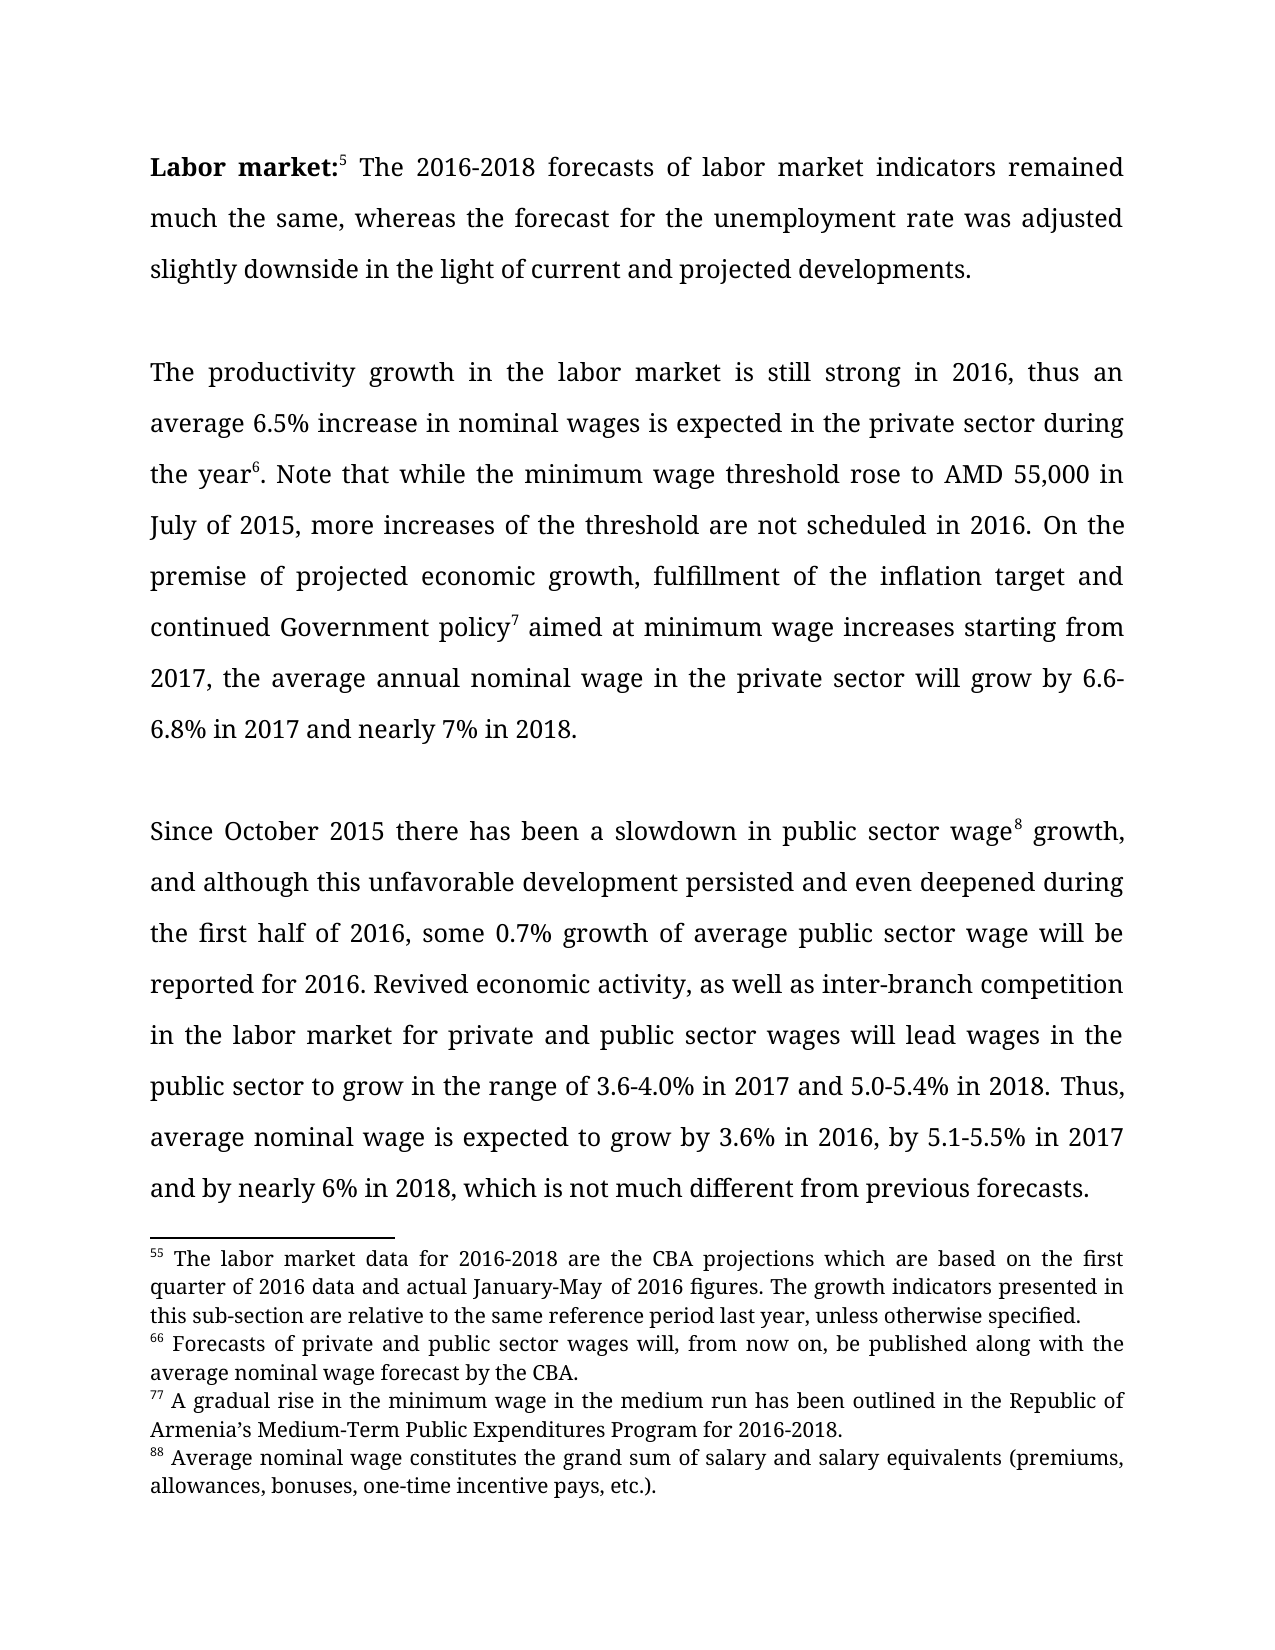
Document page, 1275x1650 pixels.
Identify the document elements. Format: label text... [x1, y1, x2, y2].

text The productivity growth in the labor market is still strong in 2016, thus an average 6.5% increase in nominal wages is expected in the private sector during the year6. Note that while the minimum wage threshold rose to AMD 55,000 in July of 2015, more increases of the threshold are not scheduled in 2016. On the premise of projected economic growth, fulfillment of the inflation target and continued Government policy7 aimed at minimum wage increases starting from 2017, the average annual nominal wage in the private sector will grow by 6.6-6.8% in 2017 and nearly 7% in 2018. [150, 354, 1125, 746]
text Labor market:5 The 2016-2018 forecasts of labor market indicators remained much the same, whereas the forecast for the unemployment rate was adjusted slightly downside in the light of current and projected developments. [150, 150, 1125, 286]
text Since October 2015 there has been a slowdown in public sector wage8 growth, and although this unfavorable development persisted and even deepened during the first half of 2016, some 0.7% growth of average public sector wage will be reported for 2016. Revived economic activity, as well as inter-branch competition in the labor market for private and public sector wages will lead wages in the public sector to grow in the range of 3.6-4.0% in 2017 and 5.0-5.4% in 2018. Thus, average nominal wage is expected to grow by 3.6% in 2016, by 5.1-5.5% in 2017 and by nearly 6% in 2018, which is not much different from previous forecasts. [150, 813, 1125, 1205]
